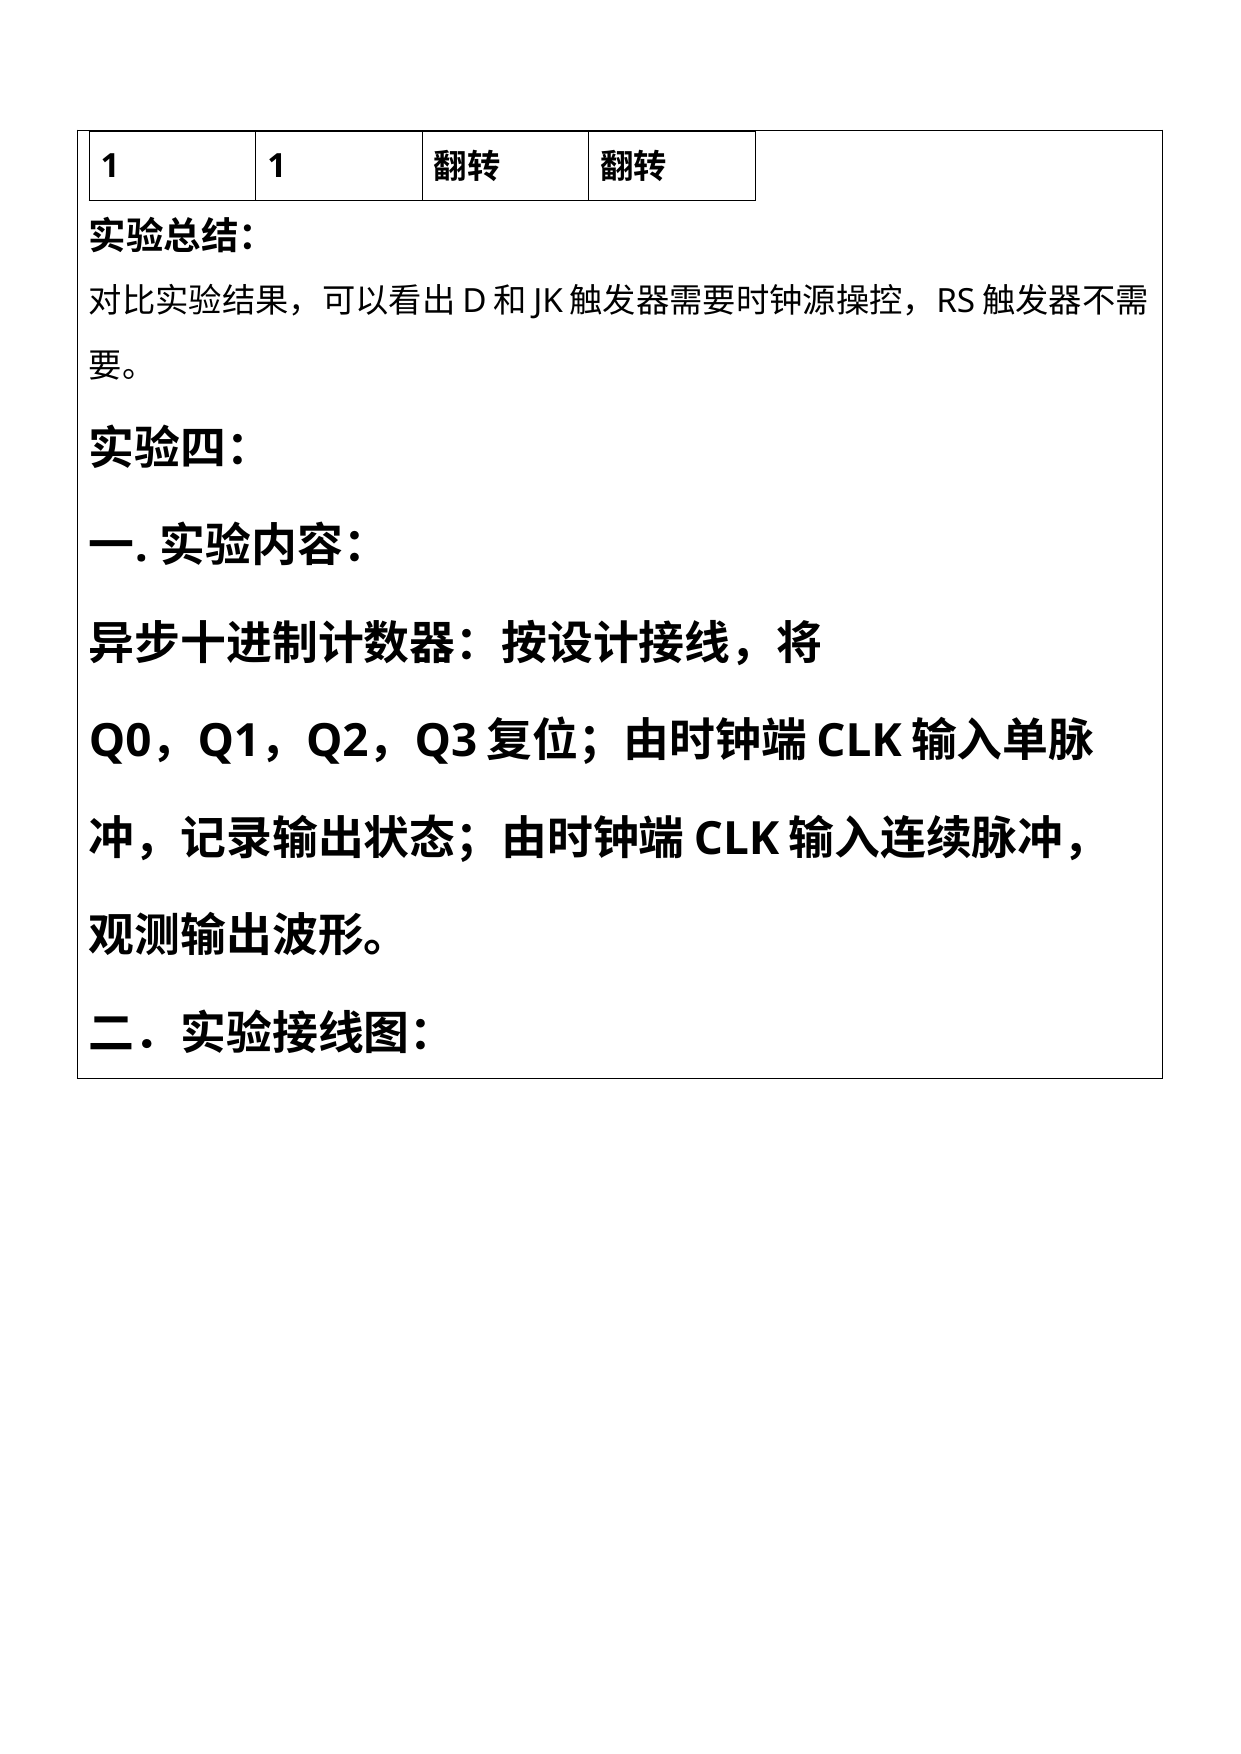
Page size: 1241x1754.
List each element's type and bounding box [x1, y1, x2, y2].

table_header [78, 131, 1162, 1078]
